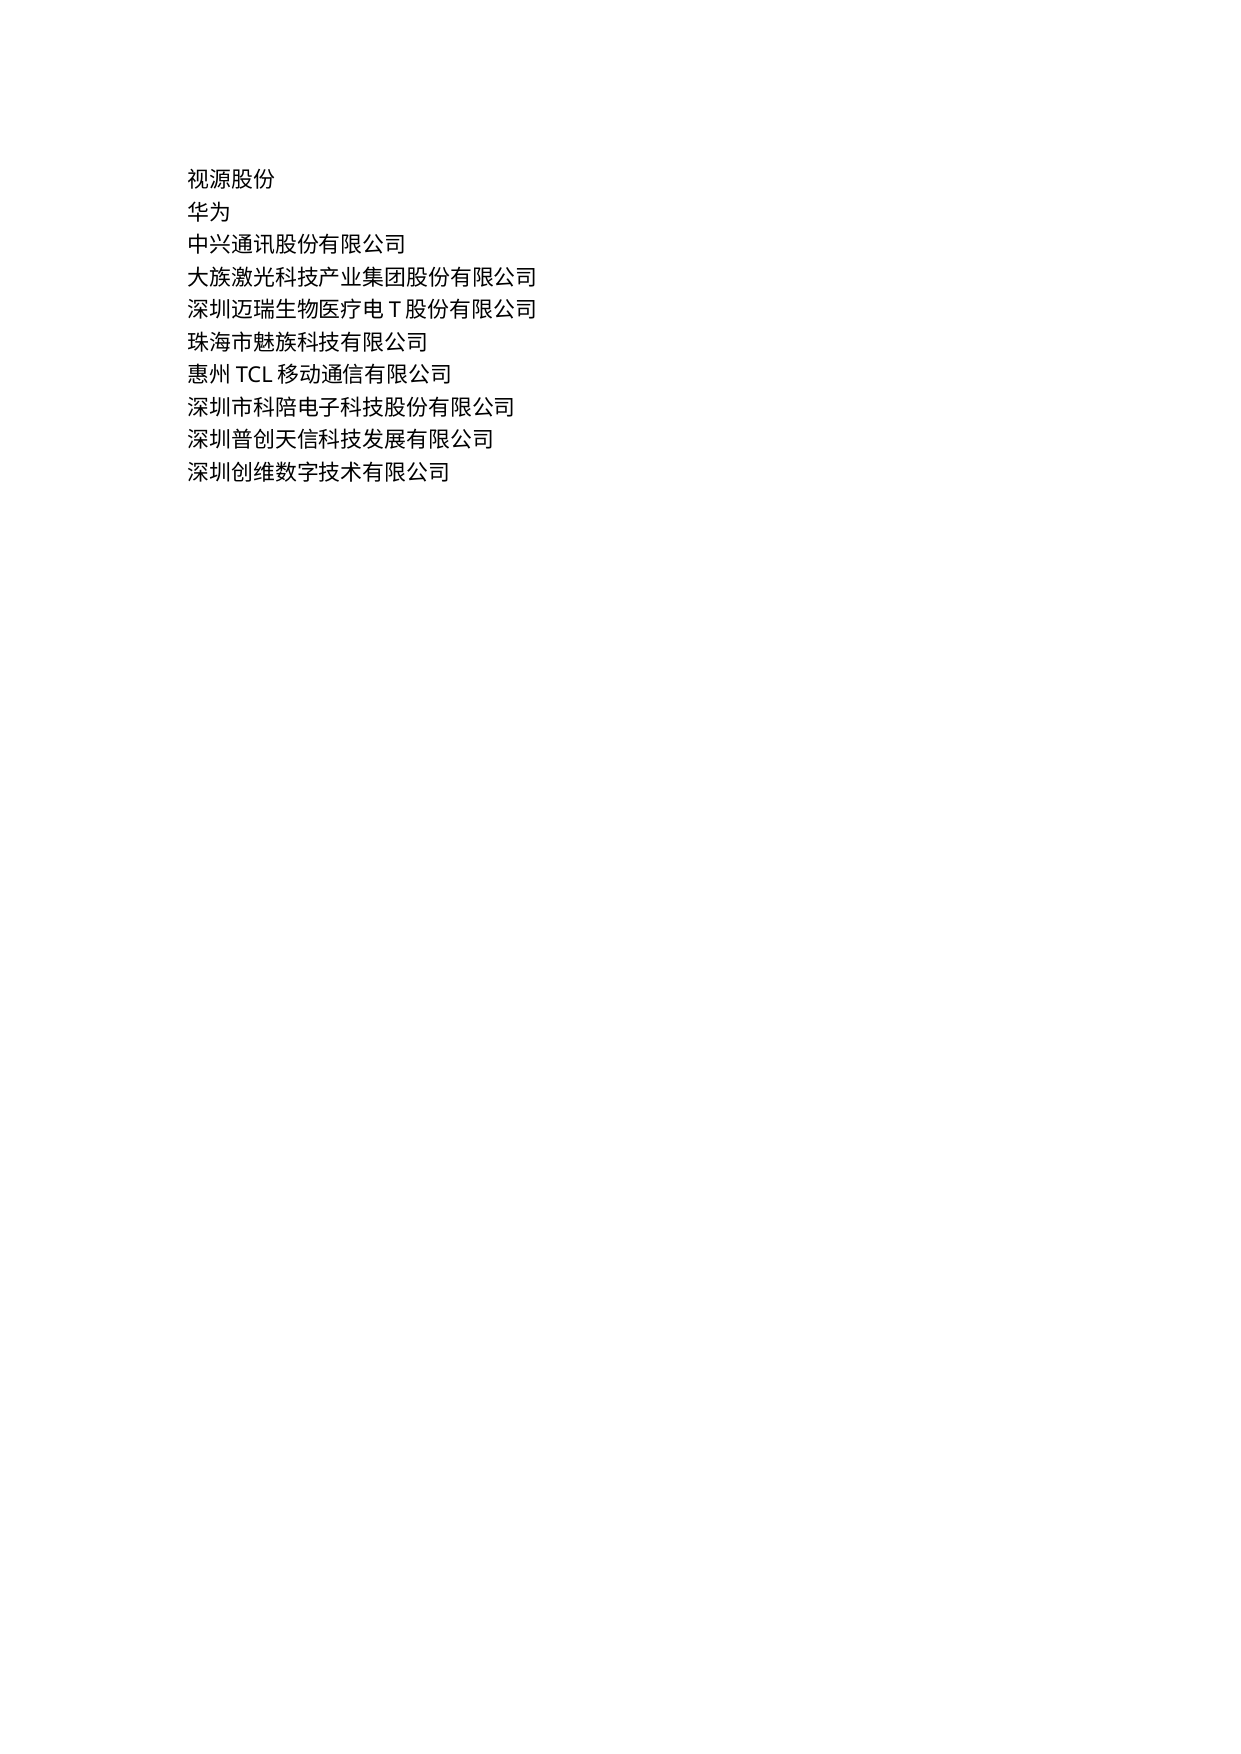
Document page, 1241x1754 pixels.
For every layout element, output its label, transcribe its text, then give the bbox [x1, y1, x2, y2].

text 视源股份 [187, 162, 1053, 194]
text 中兴通讯股份有限公司 [187, 227, 1053, 259]
text 深圳迈瑞生物医疗电T股份有限公司 [187, 292, 1053, 324]
text 深圳创维数字技术有限公司 [187, 454, 1053, 487]
text 深圳普创天信科技发展有限公司 [187, 422, 1053, 454]
text 深圳市科陪电子科技股份有限公司 [187, 389, 1053, 422]
text 大族激光科技产业集团股份有限公司 [187, 259, 1053, 292]
text 华为 [187, 194, 1053, 227]
text 惠州TCL移动通信有限公司 [187, 357, 1053, 389]
text 珠海市魅族科技有限公司 [187, 324, 1053, 357]
